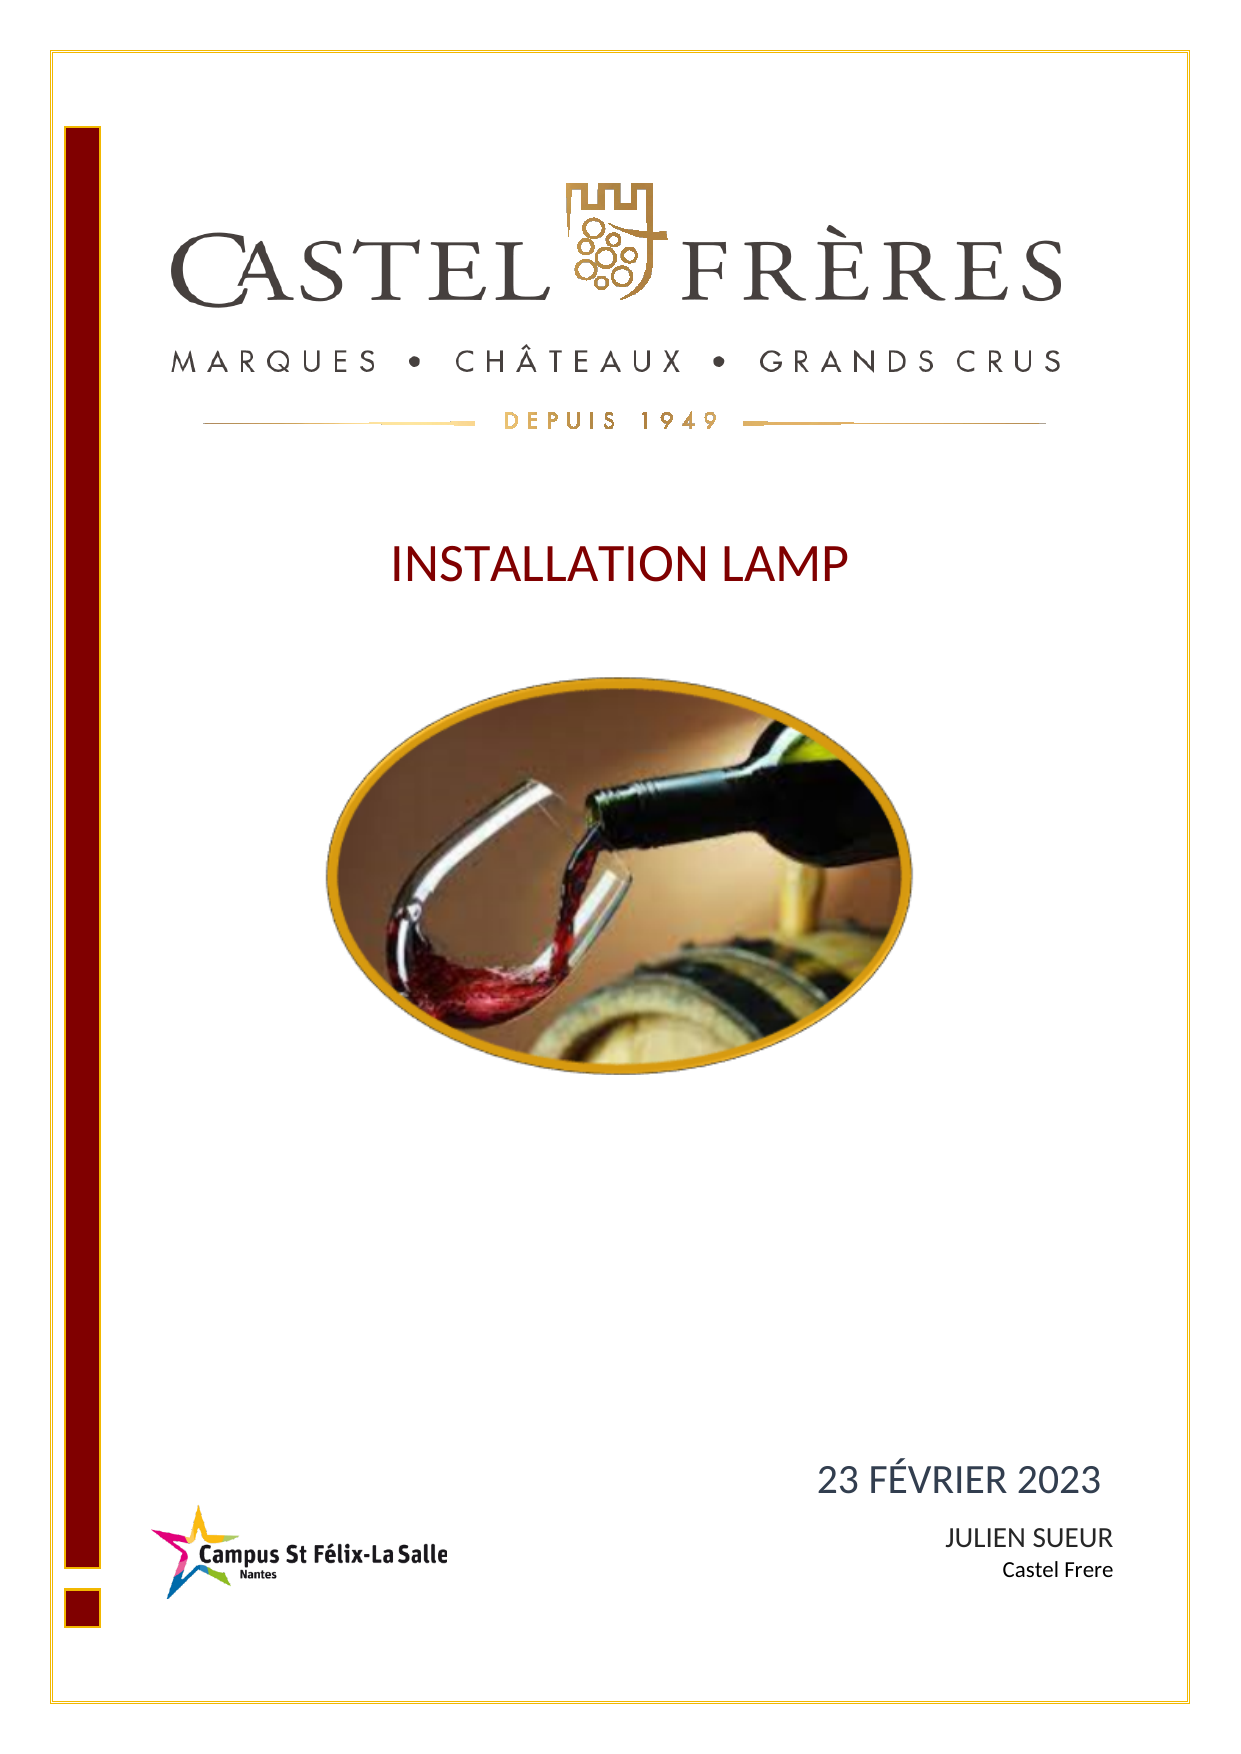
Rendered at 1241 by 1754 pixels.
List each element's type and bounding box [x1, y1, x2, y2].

picture [161, 174, 1072, 431]
picture [320, 676, 920, 1075]
picture [150, 1504, 447, 1598]
